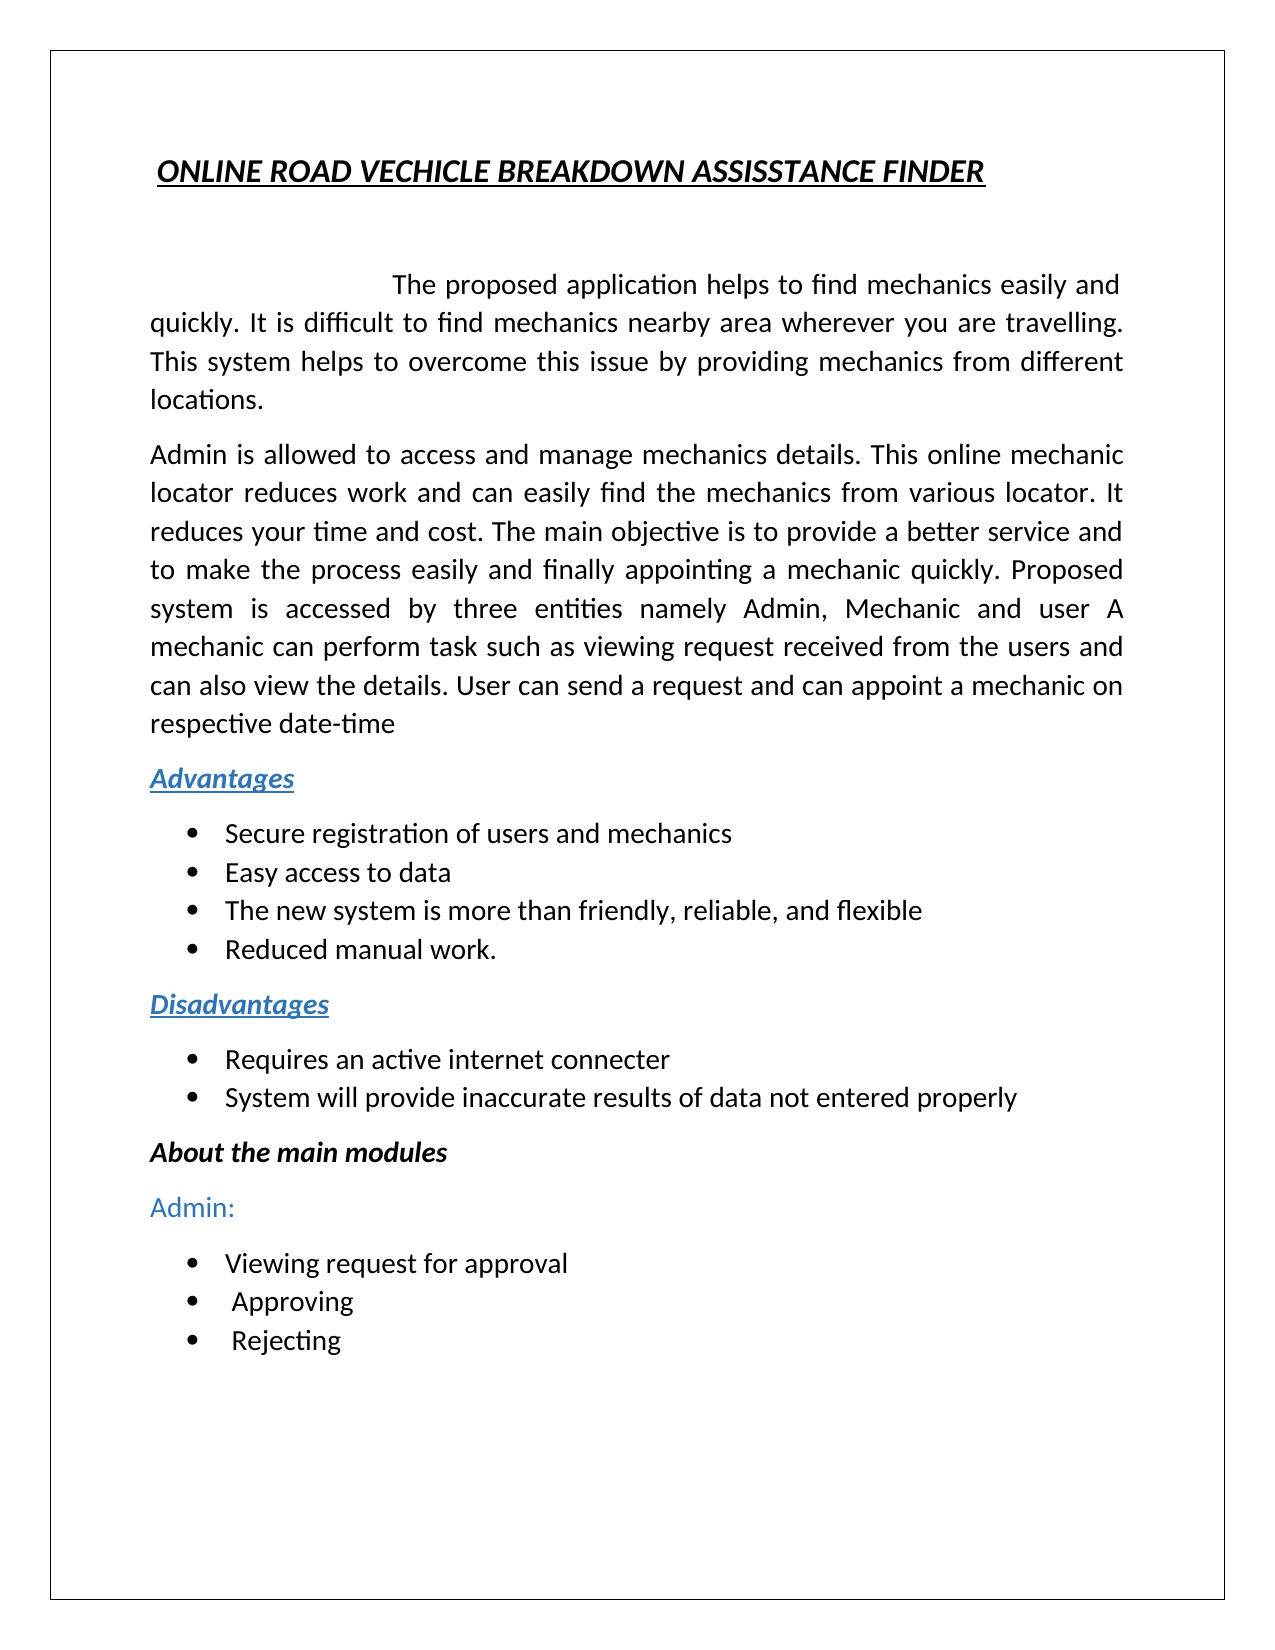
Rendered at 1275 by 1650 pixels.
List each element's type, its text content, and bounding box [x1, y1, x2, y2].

text ONLINE ROAD VECHICLE BREAKDOWN ASSISSTANCE FINDER [150, 150, 1125, 191]
list Viewing request for approval [187, 1245, 1125, 1280]
text About the main modules [150, 1134, 1125, 1170]
list Reduced manual work. [187, 931, 1125, 966]
text Admin is allowed to access and manage mechanics details. This online mechanic locator reduces work and can easily find the mechanics from various locator. It reduces your time and cost. The main objective is to provide a better service and to make the process easily and finally appointing a mechanic quickly. Proposed system is accessed by three entities namely Admin, Mechanic and user A mechanic can perform task such as viewing request received from the users and can also view the details. User can send a request and can appoint a mechanic on respective date-time [150, 436, 1125, 741]
list System will provide inaccurate results of data not entered properly [187, 1079, 1125, 1115]
list Requires an active internet connecter [187, 1041, 1125, 1077]
text The proposed application helps to find mechanics easily and quickly. It is difficult to find mechanics nearby area wherever you are travelling. This system helps to overcome this issue by providing mechanics from different locations. [150, 266, 1125, 417]
list The new system is more than friendly, reliable, and flexible [187, 892, 1125, 928]
text Advantages [150, 760, 1125, 796]
list Rejecting [187, 1322, 1125, 1357]
list Secure registration of users and mechanics [187, 815, 1125, 851]
text Admin: [150, 1189, 1125, 1225]
list Easy access to data [187, 854, 1125, 889]
text Disadvantages [150, 986, 1125, 1021]
list Approving [187, 1283, 1125, 1319]
